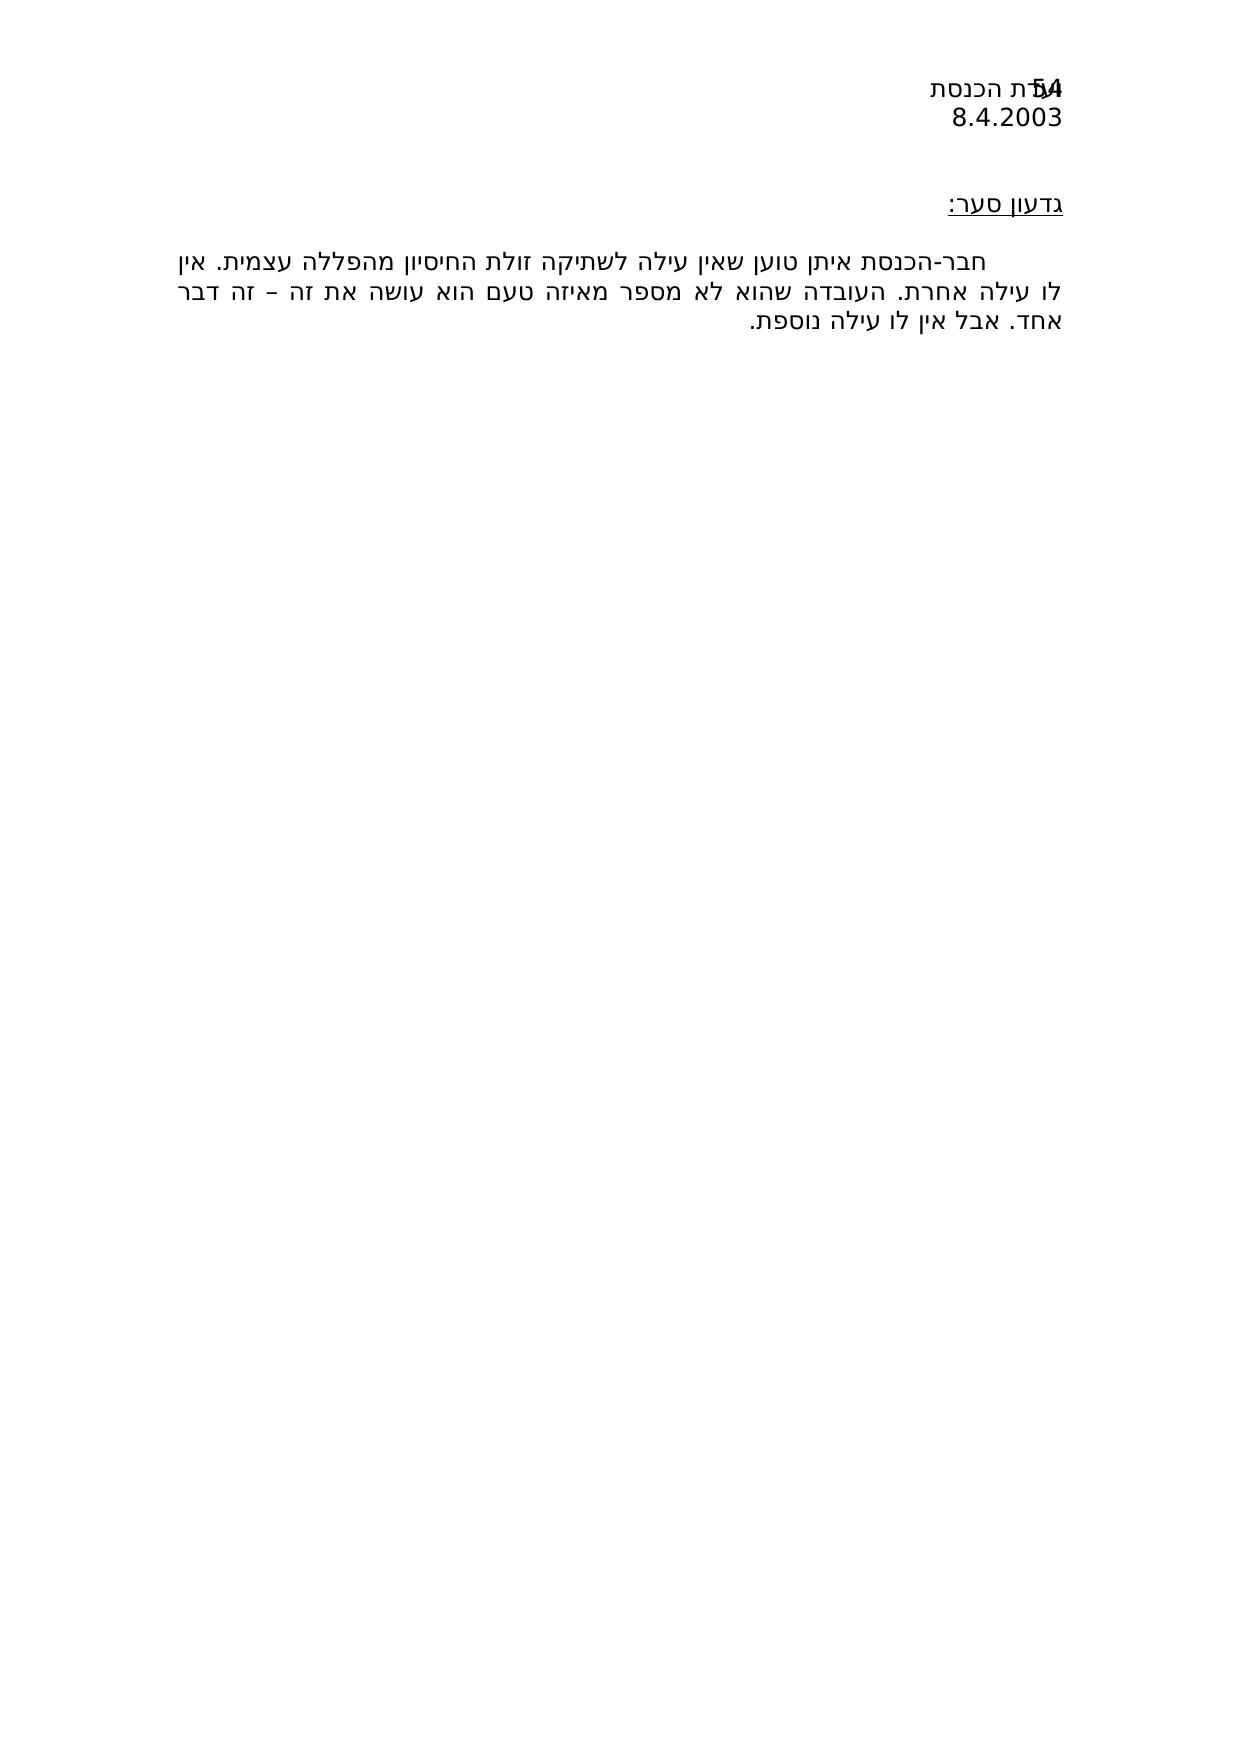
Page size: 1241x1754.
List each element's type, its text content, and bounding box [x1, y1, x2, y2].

text חבר-הכנסת איתן טוען שאין עילה לשתיקה זולת החיסיון מהפללה עצמית. אין לו עילה אחרת. העובדה שהוא לא מספר מאיזה טעם הוא עושה את זה – זה דבר אחד. אבל אין לו עילה נוספת. [177, 248, 1063, 335]
text גדעון סער: [177, 190, 1063, 219]
